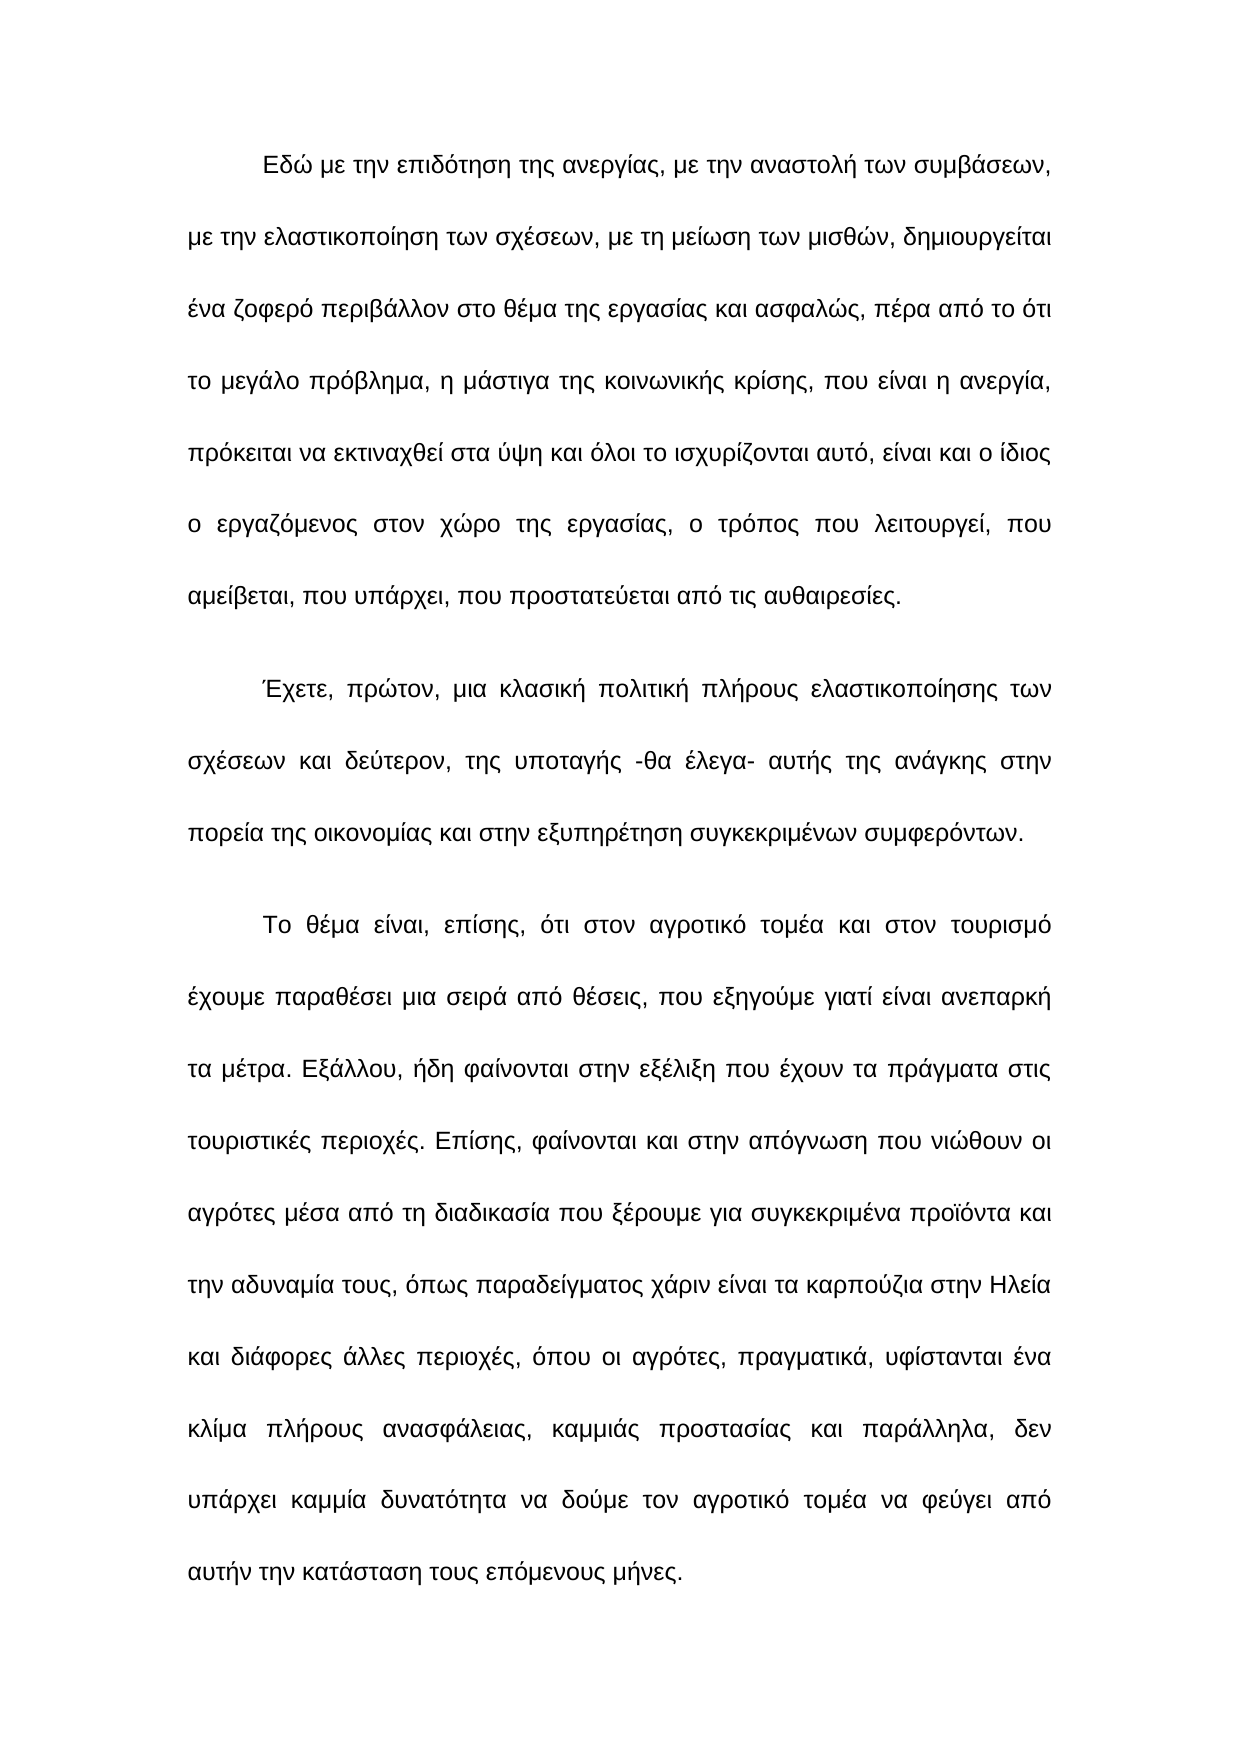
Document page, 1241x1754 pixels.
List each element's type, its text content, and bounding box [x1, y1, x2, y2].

text Έχετε, πρώτον, μια κλασική πολιτική πλήρους ελαστικοποίησης των σχέσεων και δεύτερον, της υποταγής -θα έλεγα- αυτής της ανάγκης στην πορεία της οικονομίας και στην εξυπηρέτηση συγκεκριμένων συμφερόντων. [187, 674, 1053, 846]
text Το θέμα είναι, επίσης, ότι στον αγροτικό τομέα και στον τουρισμό έχουμε παραθέσει μια σειρά από θέσεις, που εξηγούμε γιατί είναι ανεπαρκή τα μέτρα. Εξάλλου, ήδη φαίνονται στην εξέλιξη που έχουν τα πράγματα στις τουριστικές περιοχές. Επίσης, φαίνονται και στην απόγνωση που νιώθουν οι αγρότες μέσα από τη διαδικασία που ξέρουμε για συγκεκριμένα προϊόντα και την αδυναμία τους, όπως παραδείγματος χάριν είναι τα καρπούζια στην Ηλεία και διάφορες άλλες περιοχές, όπου οι αγρότες, πραγματικά, υφίστανται ένα κλίμα πλήρους ανασφάλειας, καμμιάς προστασίας και παράλληλα, δεν υπάρχει καμμία δυνατότητα να δούμε τον αγροτικό τομέα να φεύγει από αυτήν την κατάσταση τους επόμενους μήνες. [187, 910, 1053, 1586]
text Εδώ με την επιδότηση της ανεργίας, με την αναστολή των συμβάσεων, με την ελαστικοποίηση των σχέσεων, με τη μείωση των μισθών, δημιουργείται ένα ζοφερό περιβάλλον στο θέμα της εργασίας και ασφαλώς, πέρα από το ότι το μεγάλο πρόβλημα, η μάστιγα της κοινωνικής κρίσης, που είναι η ανεργία, πρόκειται να εκτιναχθεί στα ύψη και όλοι το ισχυρίζονται αυτό, είναι και ο ίδιος ο εργαζόμενος στον χώρο της εργασίας, ο τρόπος που λειτουργεί, που αμείβεται, που υπάρχει, που προστατεύεται από τις αυθαιρεσίες. [187, 150, 1053, 610]
